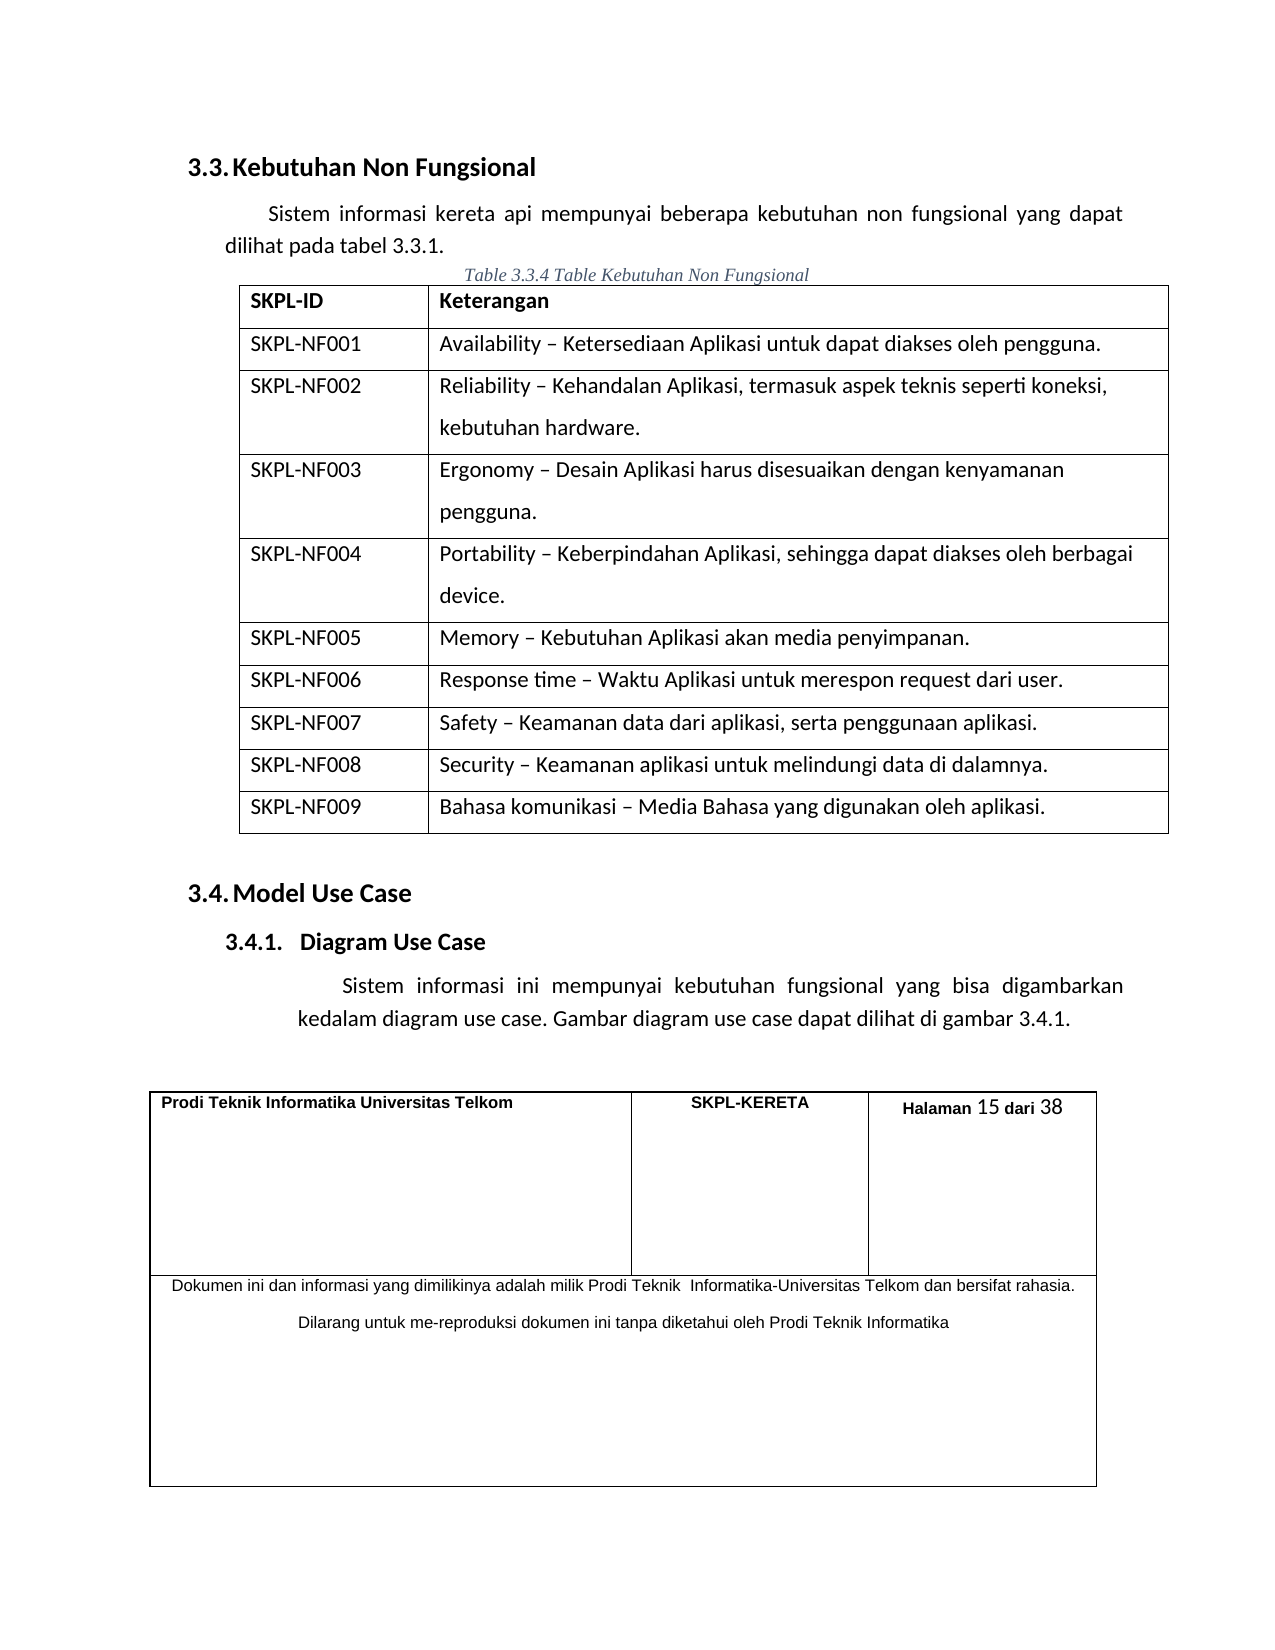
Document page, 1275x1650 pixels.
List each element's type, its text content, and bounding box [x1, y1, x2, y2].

table_cell Security – Keamanan aplikasi untuk melindungi data di dalamnya. [429, 750, 1168, 791]
text Sistem informasi kereta api mempunyai beberapa kebutuhan non fungsional yang dapat dilihat pada tabel 3.3.1. [225, 199, 1125, 260]
table_cell SKPL-NF003 [240, 455, 428, 538]
table_cell Ergonomy – Desain Aplikasi harus disesuaikan dengan kenyamanan pengguna. [429, 455, 1168, 538]
subtitle Model Use Case [187, 876, 1125, 909]
table_cell SKPL-NF002 [240, 371, 428, 454]
table_cell SKPL-NF009 [240, 792, 428, 833]
table_cell SKPL-NF007 [240, 708, 428, 749]
table_cell Portability – Keberpindahan Aplikasi, sehingga dapat diakses oleh berbagai device. [429, 539, 1168, 622]
table_cell Availability – Ketersediaan Aplikasi untuk dapat diakses oleh pengguna. [429, 329, 1168, 370]
table_header SKPL-ID [240, 286, 428, 328]
table_cell SKPL-NF006 [240, 666, 428, 707]
table_header Keterangan [429, 286, 1168, 328]
table_cell SKPL-NF001 [240, 329, 428, 370]
table_cell SKPL-NF008 [240, 750, 428, 791]
table_cell Bahasa komunikasi – Media Bahasa yang digunakan oleh aplikasi. [429, 792, 1168, 833]
table_cell Memory – Kebutuhan Aplikasi akan media penyimpanan. [429, 623, 1168, 664]
table_cell Safety – Keamanan data dari aplikasi, serta penggunaan aplikasi. [429, 708, 1168, 749]
text Sistem informasi ini mempunyai kebutuhan fungsional yang bisa digambarkan kedalam diagram use case. Gambar diagram use case dapat dilihat di gambar 3.4.1. [298, 971, 1125, 1032]
subtitle Kebutuhan Non Fungsional [187, 150, 1125, 183]
table_cell SKPL-NF004 [240, 539, 428, 622]
table_cell SKPL-NF005 [240, 623, 428, 664]
table_cell Response time – Waktu Aplikasi untuk merespon request dari user. [429, 666, 1168, 707]
subtitle Diagram Use Case [225, 926, 1125, 956]
table_cell Reliability – Kehandalan Aplikasi, termasuk aspek teknis seperti koneksi, kebutuhan hardware. [429, 371, 1168, 454]
